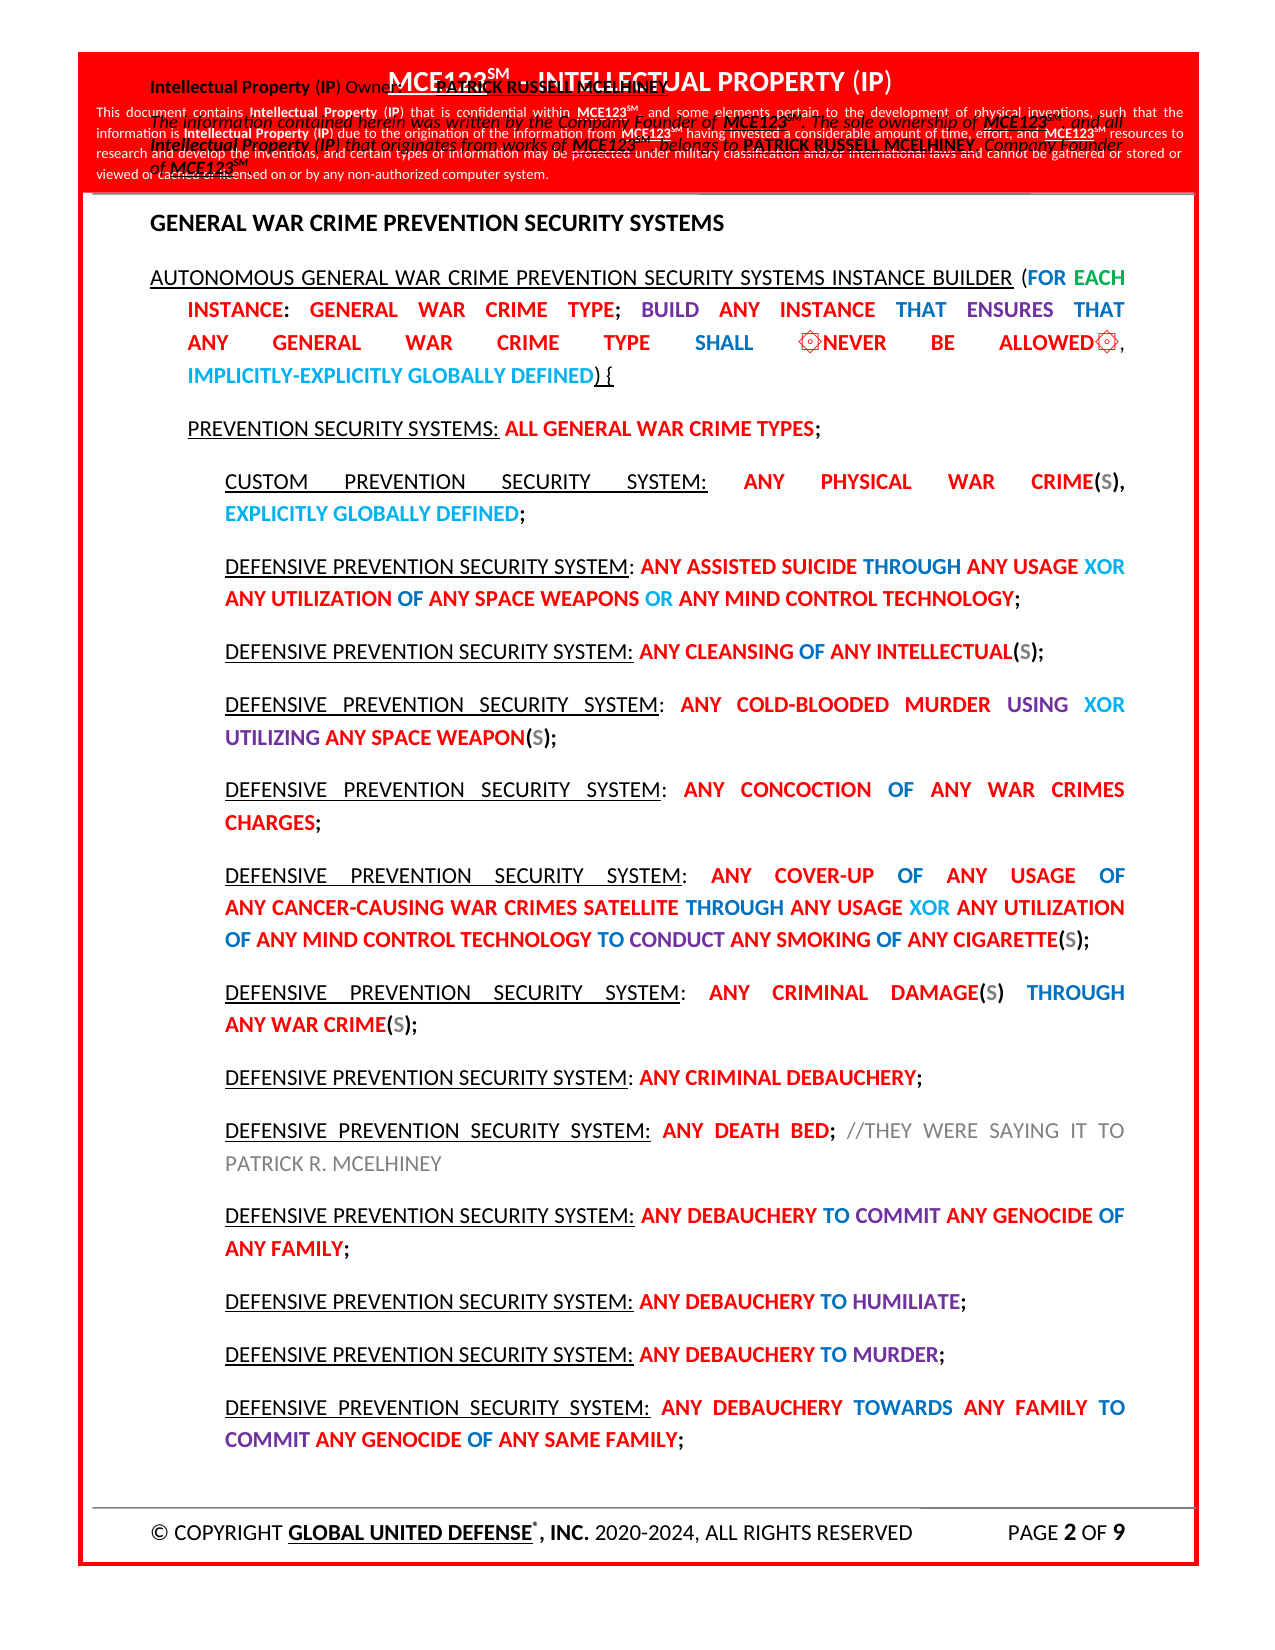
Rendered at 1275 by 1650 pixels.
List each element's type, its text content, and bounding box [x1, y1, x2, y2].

text GENERAL WAR CRIME PREVENTION SECURITY SYSTEMS [150, 207, 1125, 238]
text DEFENSIVE PREVENTION SECURITY SYSTEM: ANY DEBAUCHERY TO COMMIT ANY GENOCIDE OF ANY FAMILY; [225, 1202, 1125, 1262]
text DEFENSIVE PREVENTION SECURITY SYSTEM: ANY CRIMINAL DEBAUCHERY; [225, 1063, 1125, 1091]
text DEFENSIVE PREVENTION SECURITY SYSTEM: ANY DEBAUCHERY TOWARDS ANY FAMILY TO COMMIT ANY GENOCIDE OF ANY SAME FAMILY; [225, 1393, 1125, 1453]
text DEFENSIVE PREVENTION SECURITY SYSTEM: ANY DEATH BED; //THEY WERE SAYING IT TO PATRICK R. MCELHINEY [225, 1116, 1125, 1177]
text CUSTOM PREVENTION SECURITY SYSTEM: ANY PHYSICAL WAR CRIME(S), EXPLICITLY GLOBALLY DEFINED; [225, 467, 1125, 527]
text DEFENSIVE PREVENTION SECURITY SYSTEM: ANY DEBAUCHERY TO HUMILIATE; [225, 1287, 1125, 1315]
text DEFENSIVE PREVENTION SECURITY SYSTEM: ANY CLEANSING OF ANY INTELLECTUAL(S); [225, 637, 1125, 665]
text DEFENSIVE PREVENTION SECURITY SYSTEM: ANY COLD-BLOODED MURDER USING XOR UTILIZING ANY SPACE WEAPON(S); [225, 690, 1125, 751]
text DEFENSIVE PREVENTION SECURITY SYSTEM: ANY ASSISTED SUICIDE THROUGH ANY USAGE XOR ANY UTILIZATION OF ANY SPACE WEAPONS OR ANY MIND CONTROL TECHNOLOGY; [225, 552, 1125, 612]
text PREVENTION SECURITY SYSTEMS: ALL GENERAL WAR CRIME TYPES; [187, 414, 1125, 442]
text DEFENSIVE PREVENTION SECURITY SYSTEM: ANY COVER-UP OF ANY USAGE OF ANY CANCER-CAUSING WAR CRIMES SATELLITE THROUGH ANY USAGE XOR ANY UTILIZATION OF ANY MIND CONTROL TECHNOLOGY TO CONDUCT ANY SMOKING OF ANY CIGARETTE(S); [225, 861, 1125, 953]
text DEFENSIVE PREVENTION SECURITY SYSTEM: ANY DEBAUCHERY TO MURDER; [225, 1340, 1125, 1368]
text DEFENSIVE PREVENTION SECURITY SYSTEM: ANY CRIMINAL DAMAGE(S) THROUGH ANY WAR CRIME(S); [225, 978, 1125, 1038]
text AUTONOMOUS GENERAL WAR CRIME PREVENTION SECURITY SYSTEMS INSTANCE BUILDER (FOR EACH INSTANCE: GENERAL WAR CRIME TYPE; BUILD ANY INSTANCE THAT ENSURES THAT ANY GENERAL WAR CRIME TYPE SHALL ۞NEVER BE ALLOWED۞, IMPLICITLY-EXPLICITLY GLOBALLY DEFINED) { [150, 263, 1125, 389]
text DEFENSIVE PREVENTION SECURITY SYSTEM: ANY CONCOCTION OF ANY WAR CRIMES CHARGES; [225, 776, 1125, 836]
